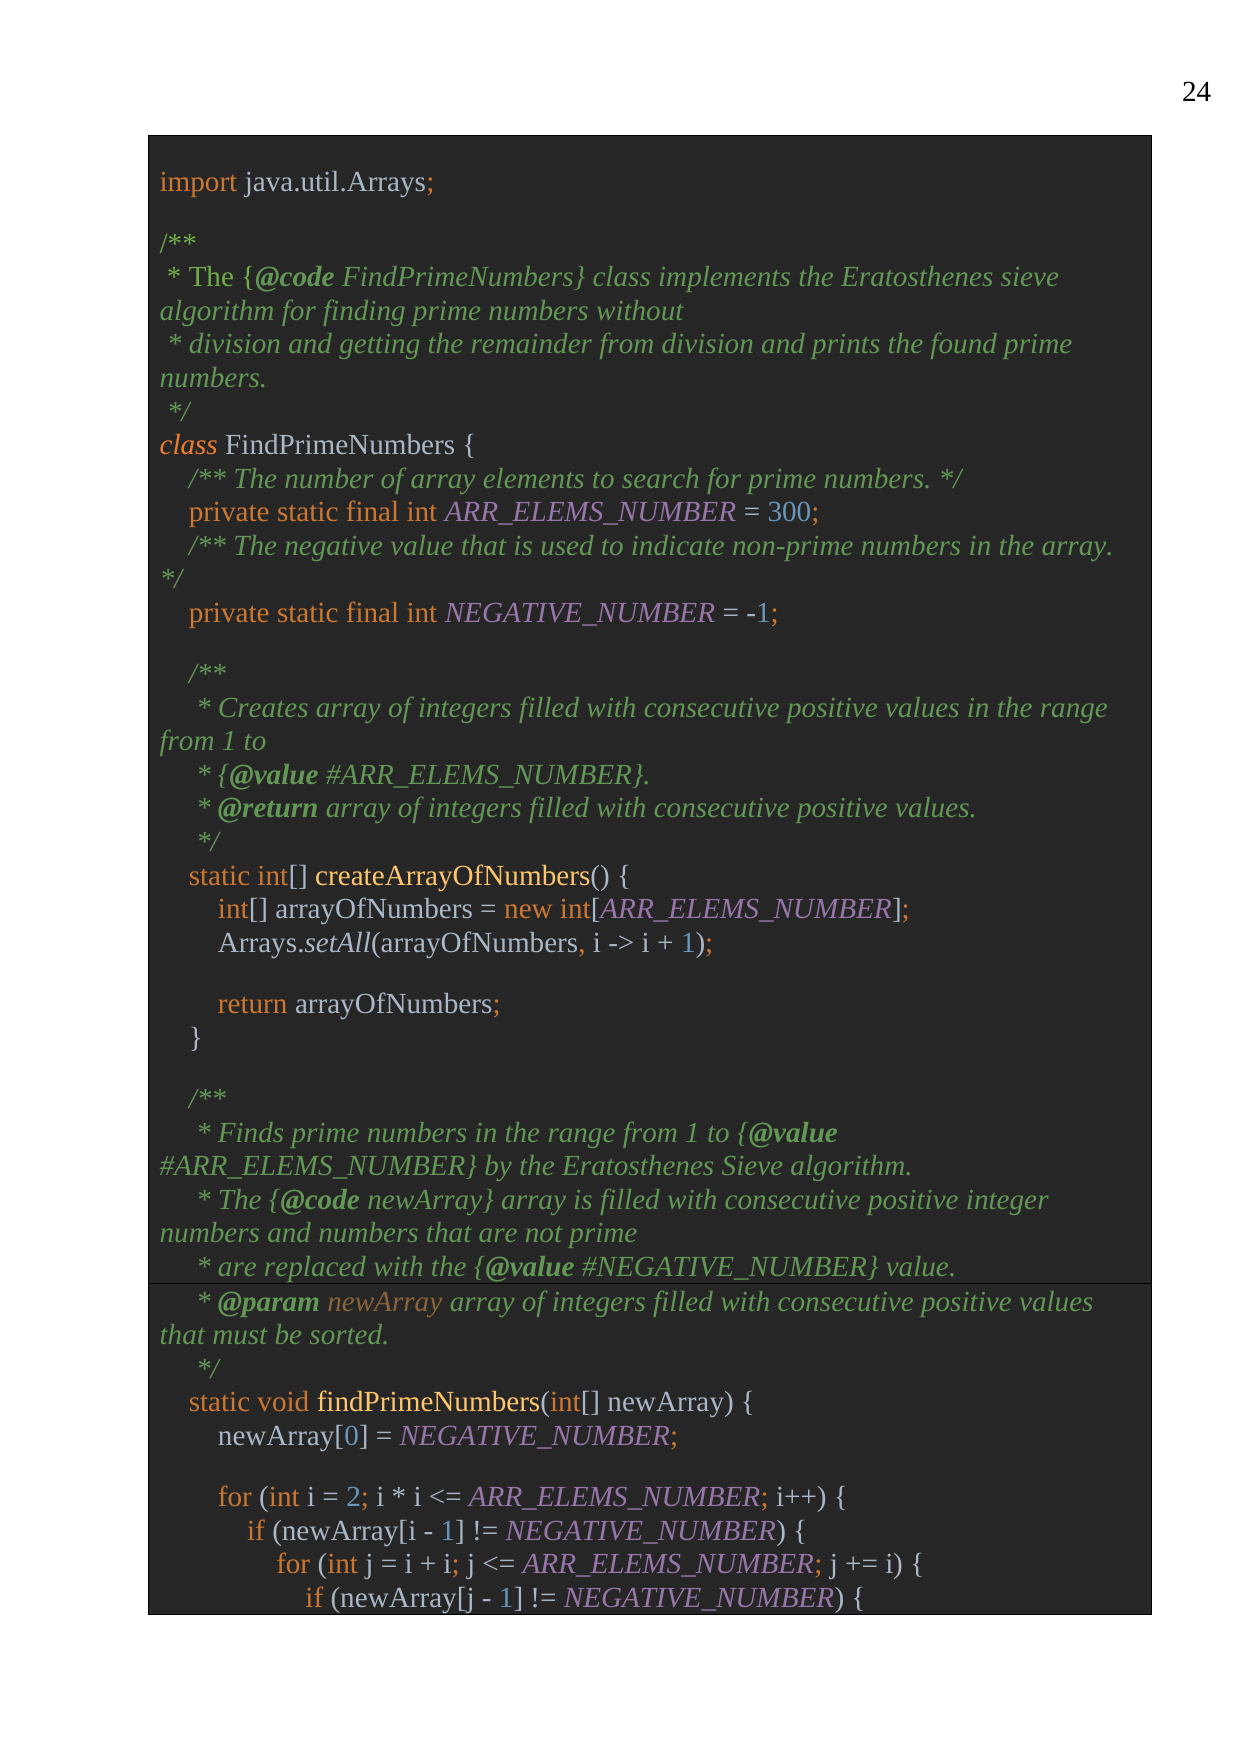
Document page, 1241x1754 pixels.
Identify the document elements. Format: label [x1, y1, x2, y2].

table_header [149, 136, 1151, 1283]
table_header [149, 1284, 1151, 1614]
